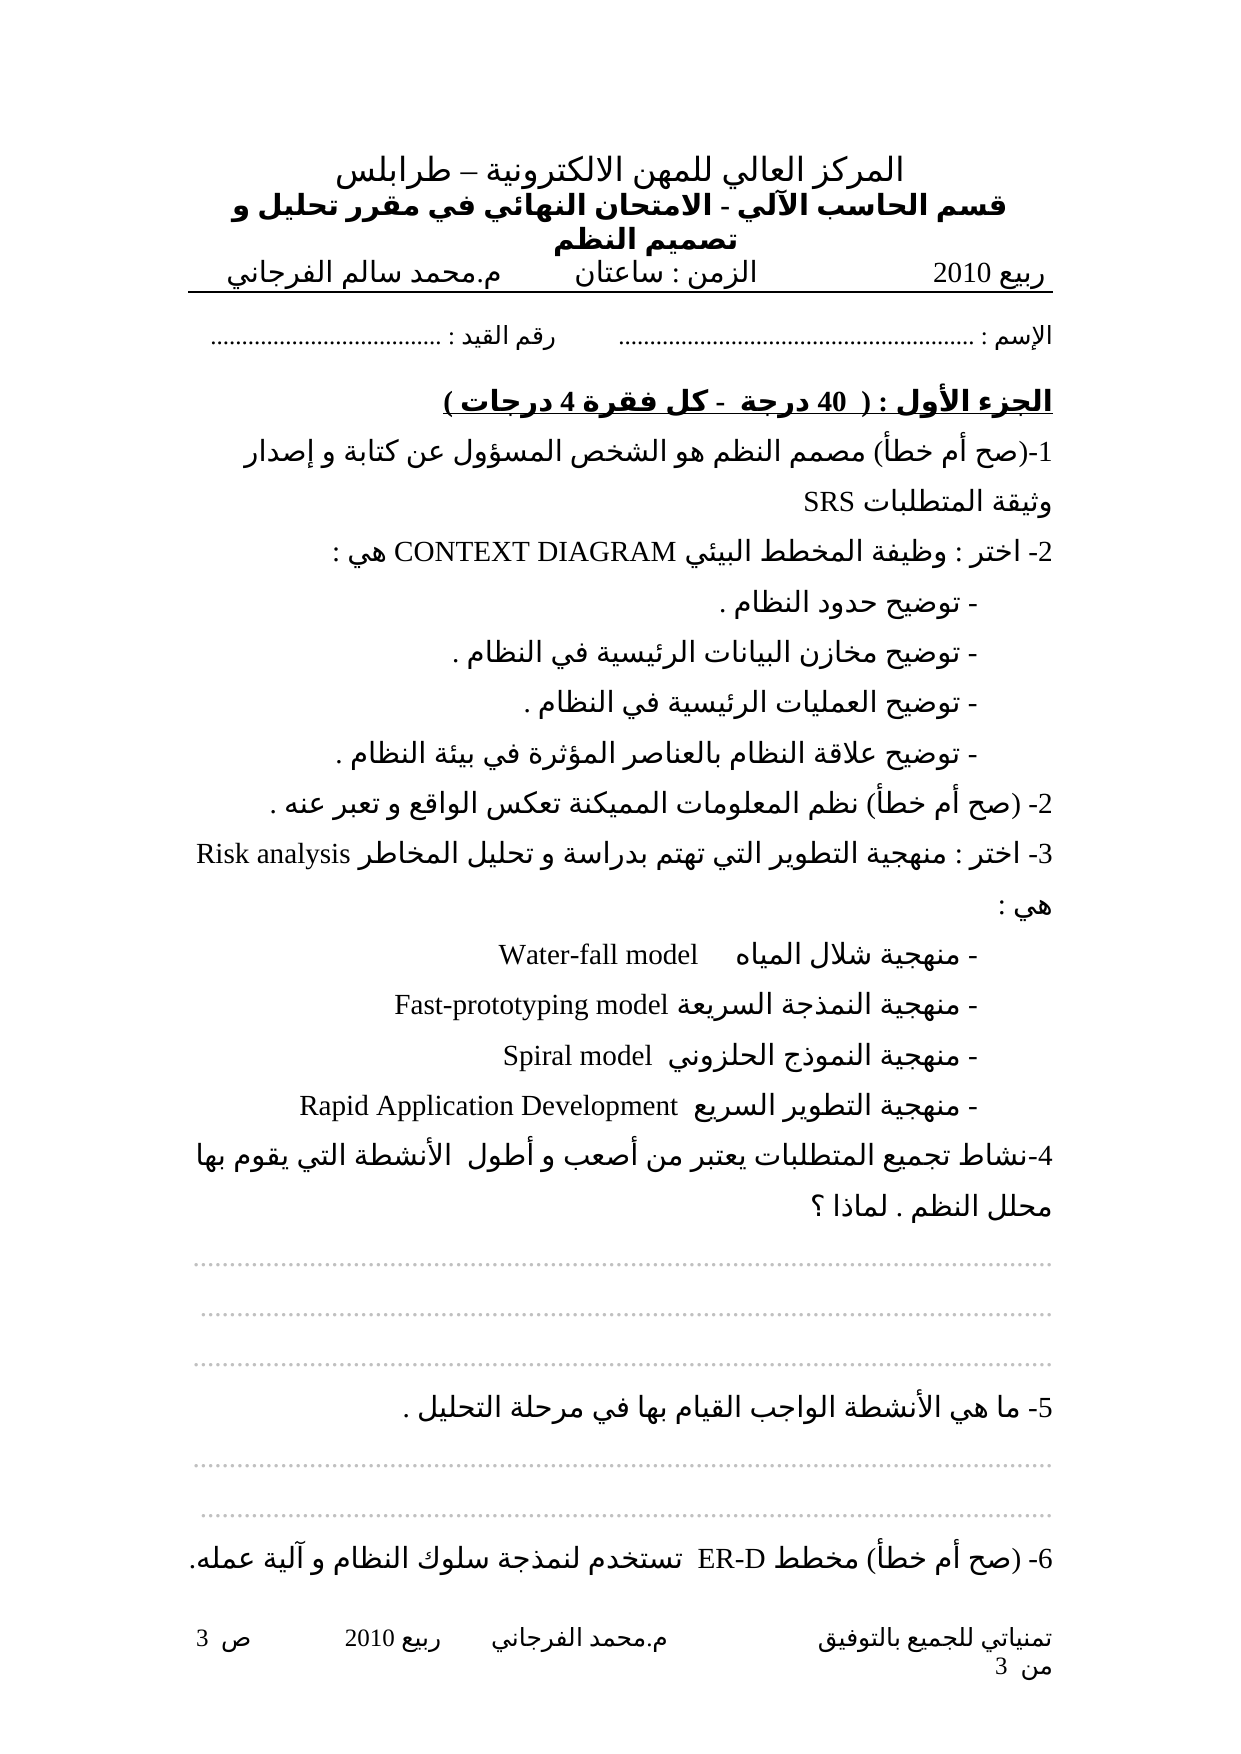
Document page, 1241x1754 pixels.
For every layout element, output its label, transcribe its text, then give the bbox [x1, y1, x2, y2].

text - منهجية التطوير السريع Rapid Application Development [187, 1088, 1053, 1122]
text 2- اختر : وظيفة المخطط البيئي CONTEXT DIAGRAM هي : [187, 534, 1053, 568]
text - منهجية النمذجة السريعة Fast-prototyping model [187, 987, 1053, 1021]
subtitle ربيع 2010 الزمن : ساعتان م.محمد سالم الفرجاني [187, 255, 1053, 293]
text 5- ما هي الأنشطة الواجب القيام بها في مرحلة التحليل . [187, 1390, 1053, 1423]
text 6- (صح أم خطأ) مخطط ER-D تستخدم لنمذجة سلوك النظام و آلية عمله. [187, 1541, 1053, 1574]
text الإسم : ......................................................... رقم القيد : ..................................... [187, 321, 1053, 350]
text - منهجية شلال المياه Water-fall model [187, 937, 1053, 971]
text المركز العالي للمهن الالكترونية – طرابلس [187, 150, 1053, 188]
text الجزء الأول : ( 40 درجة - كل فقرة 4 درجات ) [187, 384, 1053, 417]
text 2- (صح أم خطأ) نظم المعلومات المميكنة تعكس الواقع و تعبر عنه . [187, 786, 1053, 820]
text 1-(صح أم خطأ) مصمم النظم هو الشخص المسؤول عن كتابة و إصدار وثيقة المتطلبات SRS [187, 434, 1053, 518]
text - توضيح حدود النظام . [187, 585, 1053, 618]
text 3- اختر : منهجية التطوير التي تهتم بدراسة و تحليل المخاطر Risk analysis هي : [187, 836, 1053, 920]
text - توضيح العمليات الرئيسية في النظام . [187, 686, 1053, 719]
text 4-نشاط تجميع المتطلبات يعتبر من أصعب و أطول الأنشطة التي يقوم بها محلل النظم . لماذا ؟ ........................................................................................................................................................................................................................................... [187, 1138, 1053, 1323]
text ...................................................................................................................... [187, 1339, 1053, 1373]
text - توضيح علاقة النظام بالعناصر المؤثرة في بيئة النظام . [187, 736, 1053, 769]
text - توضيح مخازن البيانات الرئيسية في النظام . [187, 635, 1053, 669]
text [187, 1440, 1053, 1524]
text قسم الحاسب الآلي - الامتحان النهائي في مقرر تحليل و تصميم النظم [187, 188, 1053, 255]
text - منهجية النموذج الحلزوني Spiral model [187, 1038, 1053, 1071]
